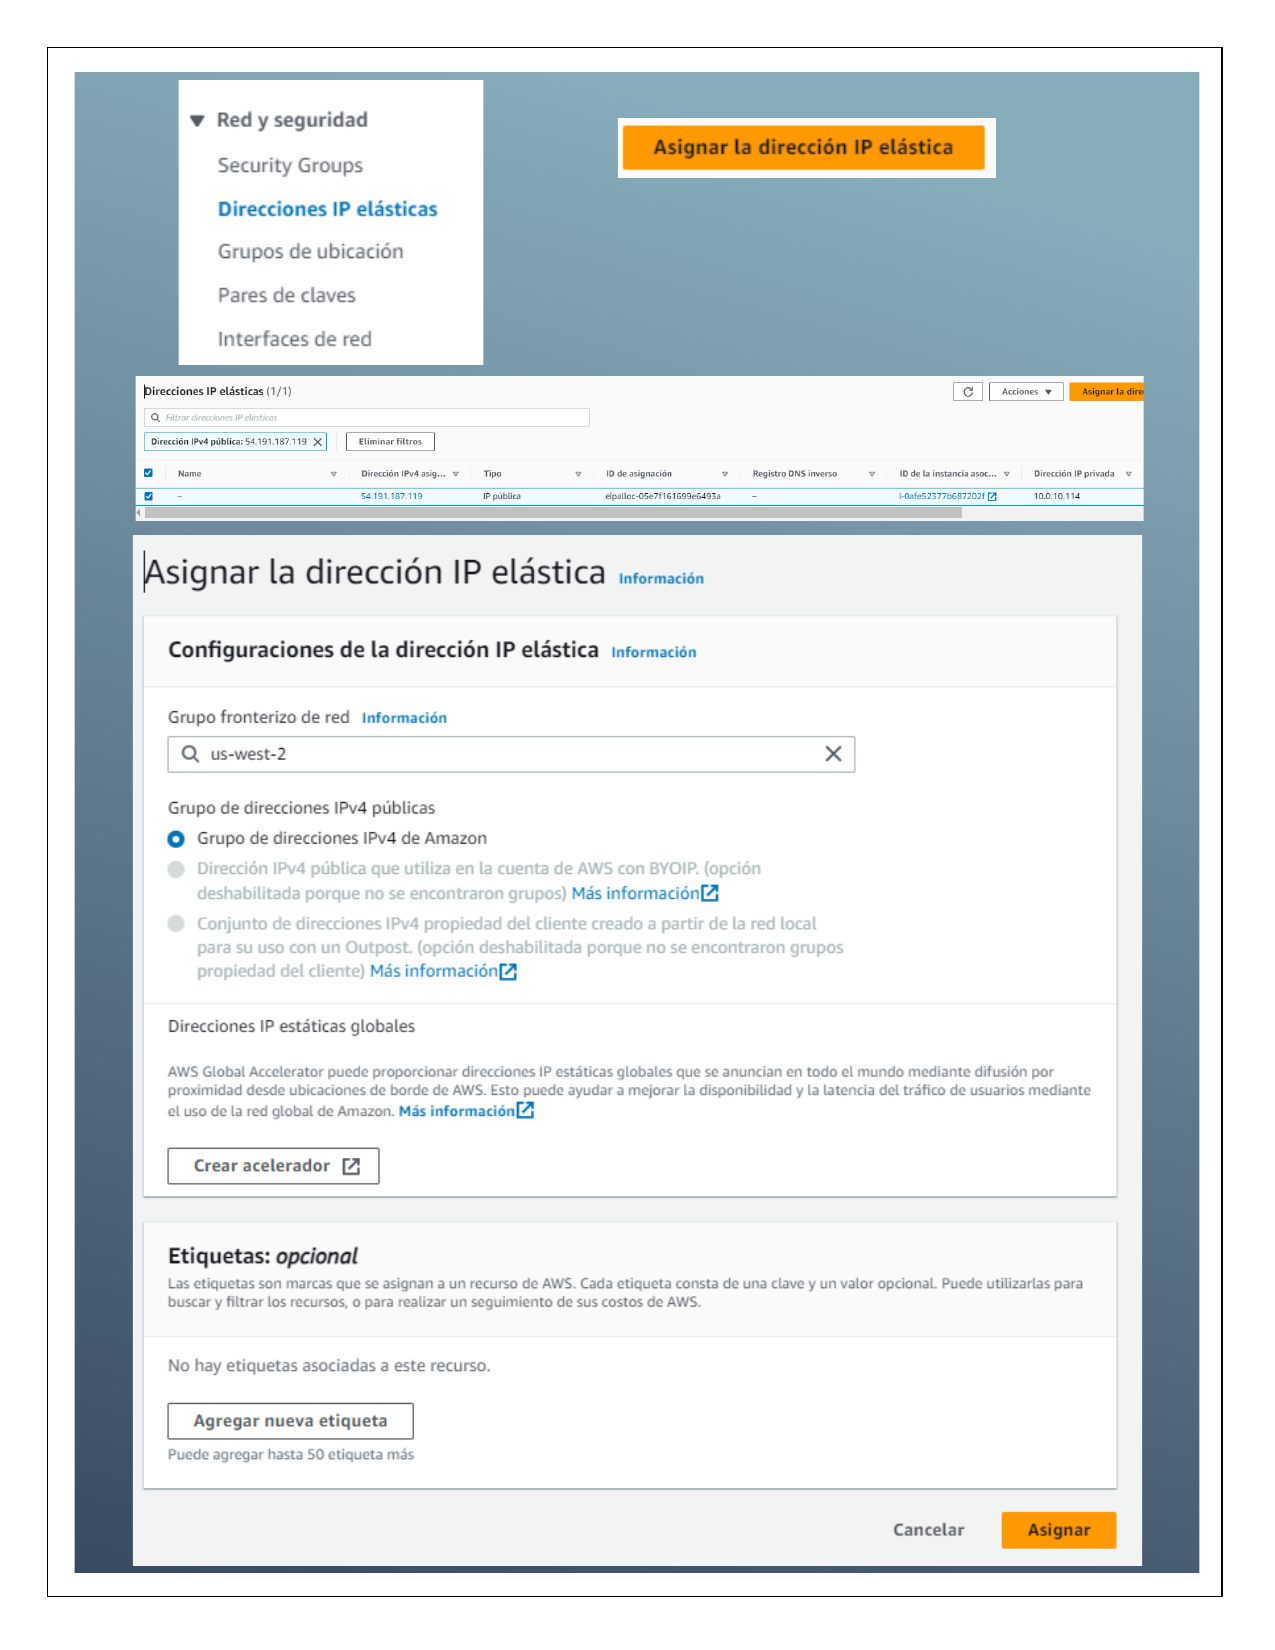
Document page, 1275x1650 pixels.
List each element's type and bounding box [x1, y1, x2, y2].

picture [74, 72, 1200, 1573]
